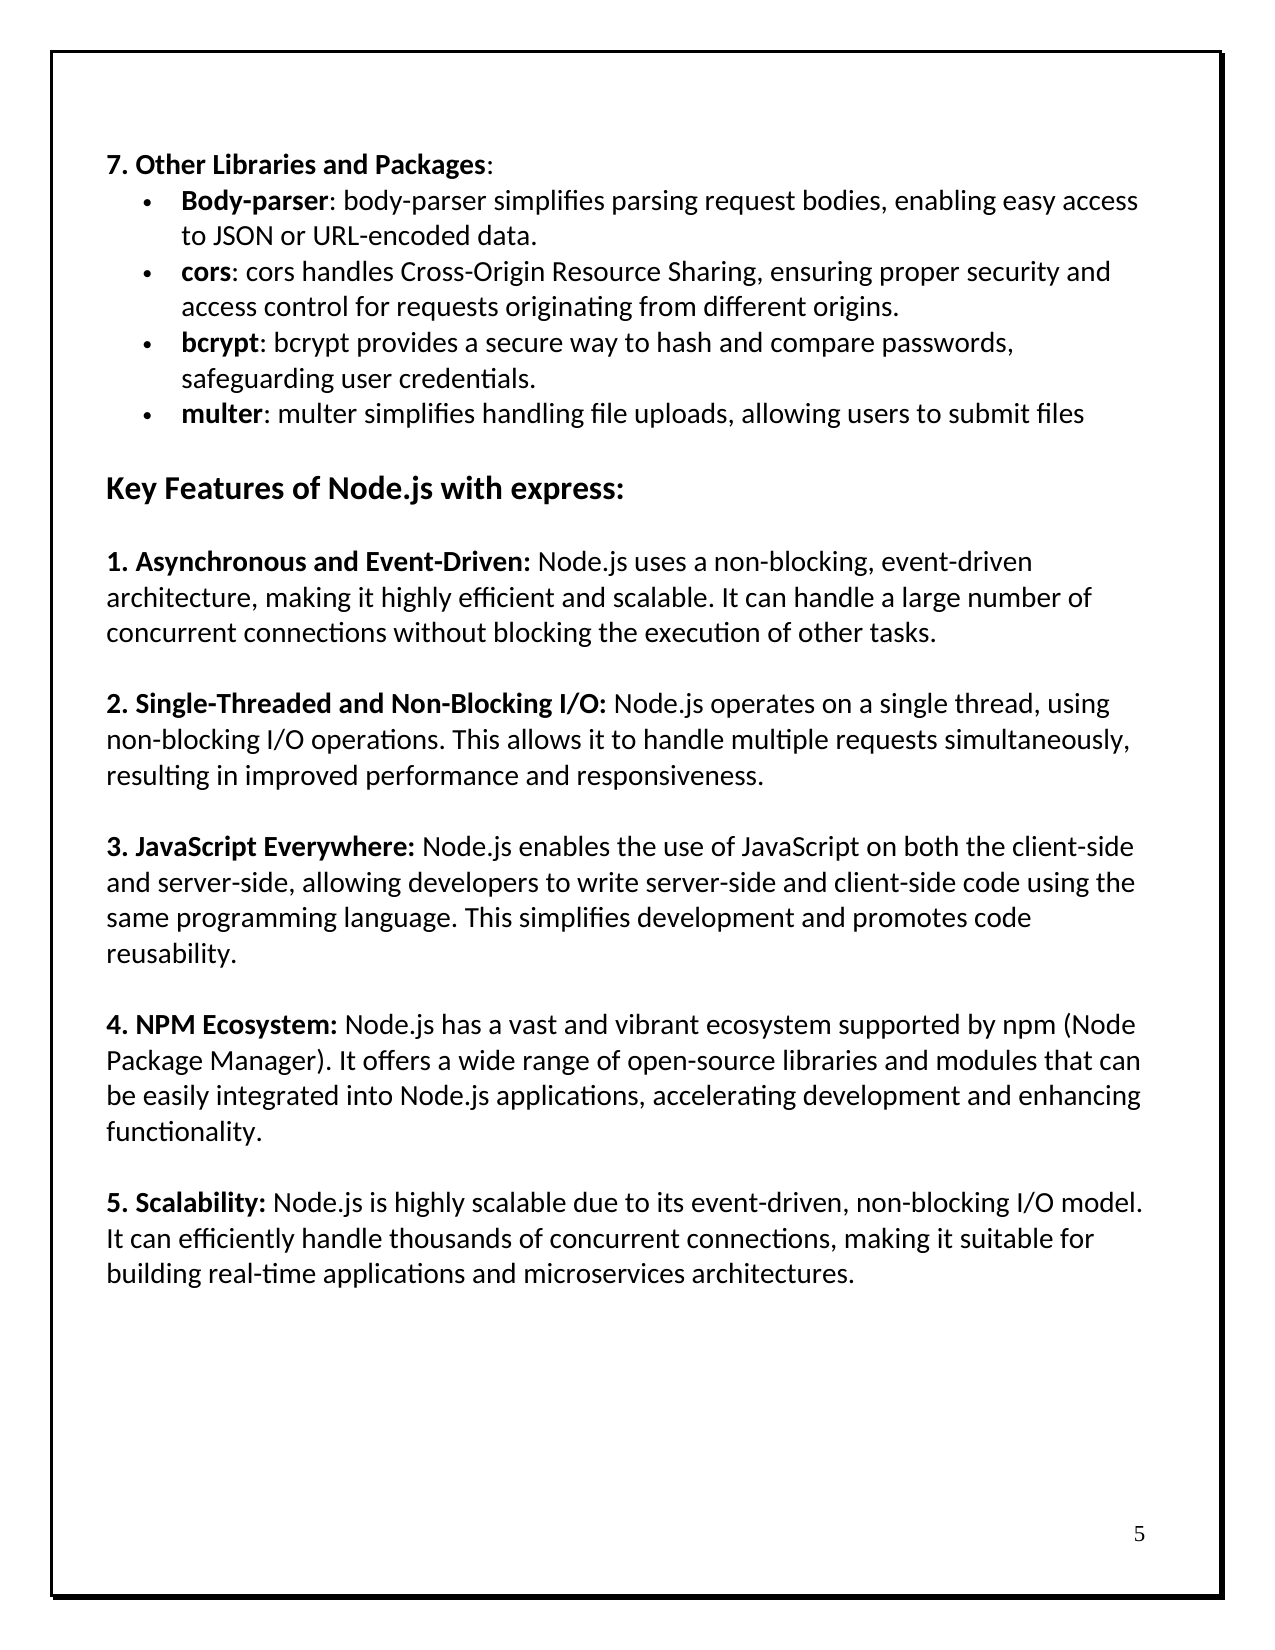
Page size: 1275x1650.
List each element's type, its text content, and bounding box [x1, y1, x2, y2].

text 7. Other Libraries and Packages: [69, 146, 1163, 182]
text 3. JavaScript Everywhere: Node.js enables the use of JavaScript on both the client-side and server-side, allowing developers to write server-side and client-side code using the same programming language. This simplifies development and promotes code reusability. [106, 828, 1163, 971]
list cors: cors handles Cross-Origin Resource Sharing, ensuring proper security and access control for requests originating from different origins. [144, 253, 1163, 324]
text 4. NPM Ecosystem: Node.js has a vast and vibrant ecosystem supported by npm (Node Package Manager). It offers a wide range of open-source libraries and modules that can be easily integrated into Node.js applications, accelerating development and enhancing functionality. [106, 1006, 1163, 1149]
list Body-parser: body-parser simplifies parsing request bodies, enabling easy access to JSON or URL-encoded data. [144, 182, 1163, 253]
text 1. Asynchronous and Event-Driven: Node.js uses a non-blocking, event-driven architecture, making it highly efficient and scalable. It can handle a large number of concurrent connections without blocking the execution of other tasks. [106, 543, 1163, 650]
list multer: multer simplifies handling file uploads, allowing users to submit files [144, 395, 1163, 431]
text Key Features of Node.js with express: [106, 431, 1163, 507]
list bcrypt: bcrypt provides a secure way to hash and compare passwords, safeguarding user credentials. [144, 324, 1163, 395]
text 5. Scalability: Node.js is highly scalable due to its event-driven, non-blocking I/O model. It can efficiently handle thousands of concurrent connections, making it suitable for building real-time applications and microservices architectures. [106, 1184, 1163, 1291]
text 2. Single-Threaded and Non-Blocking I/O: Node.js operates on a single thread, using non-blocking I/O operations. This allows it to handle multiple requests simultaneously, resulting in improved performance and responsiveness. [106, 686, 1163, 792]
